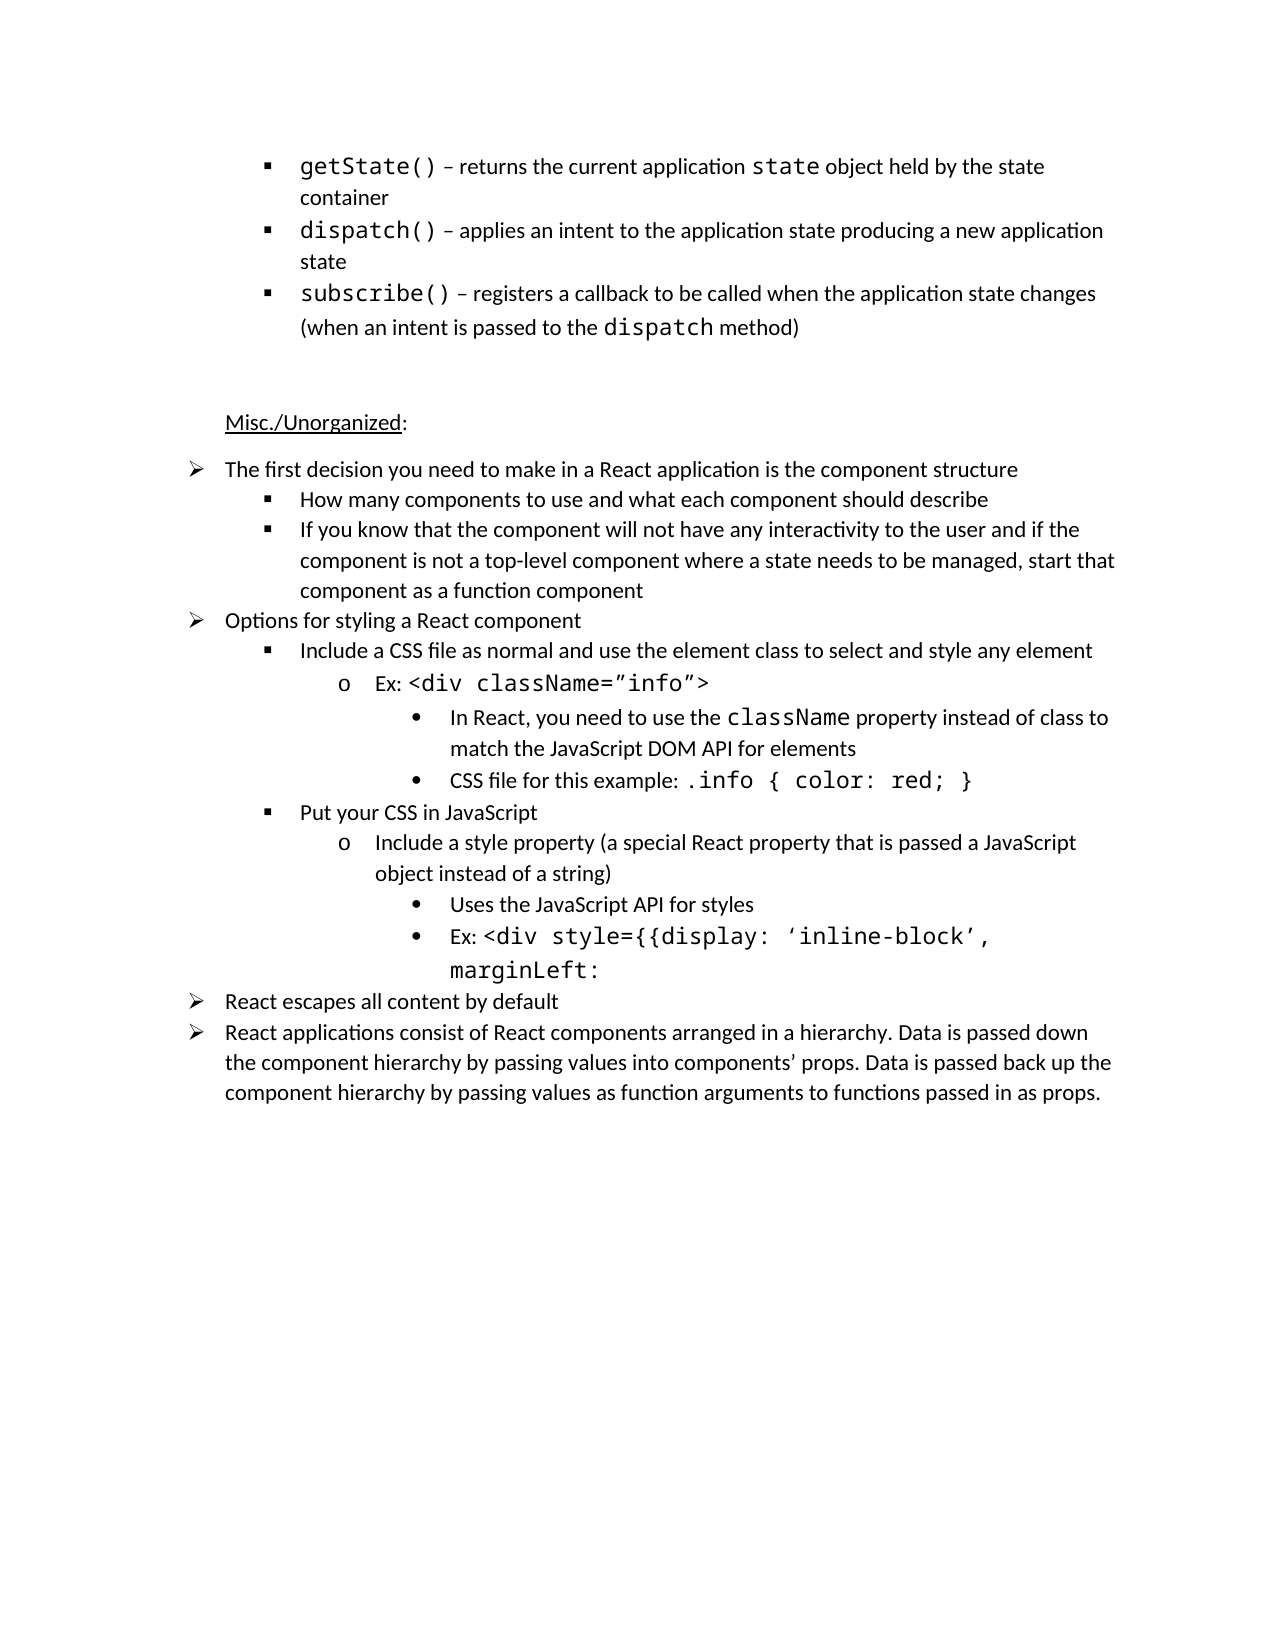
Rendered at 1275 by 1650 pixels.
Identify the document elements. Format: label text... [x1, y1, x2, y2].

list The first decision you need to make in a React application is the component structure [187, 455, 1125, 483]
list In React, you need to use the className property instead of class to match the JavaScript DOM API for elements [412, 701, 1125, 762]
list subscribe() – registers a callback to be called when the application state changes (when an intent is passed to the dispatch method) [262, 277, 1125, 342]
list CSS file for this example: .info { color: red; } [412, 764, 1125, 795]
list If you know that the component will not have any interactivity to the user and if the component is not a top-level component where a state needs to be managed, start that component as a function component [262, 516, 1125, 604]
list React applications consist of React components arranged in a hierarchy. Data is passed down the component hierarchy by passing values into components’ props. Data is passed back up the component hierarchy by passing values as function arguments to functions passed in as props. [187, 1018, 1125, 1106]
list How many components to use and what each component should describe [262, 485, 1125, 513]
list Uses the JavaScript API for styles [412, 890, 1125, 918]
list React escapes all content by default [187, 987, 1125, 1015]
text Misc./Unorganized: [187, 408, 1125, 436]
list Include a CSS file as normal and use the element class to select and style any element [262, 636, 1125, 664]
list Options for styling a React component [187, 606, 1125, 634]
list dispatch() – applies an intent to the application state producing a new application state [262, 214, 1125, 275]
list Put your CSS in JavaScript [262, 798, 1125, 826]
list Ex: <div className=”info”> [337, 667, 1125, 698]
list Ex: <div style={{display: ‘inline-block’, marginLeft: [412, 920, 1125, 985]
list getState() – returns the current application state object held by the state container [262, 150, 1125, 211]
list Include a style property (a special React property that is passed a JavaScript object instead of a string) [337, 828, 1125, 887]
